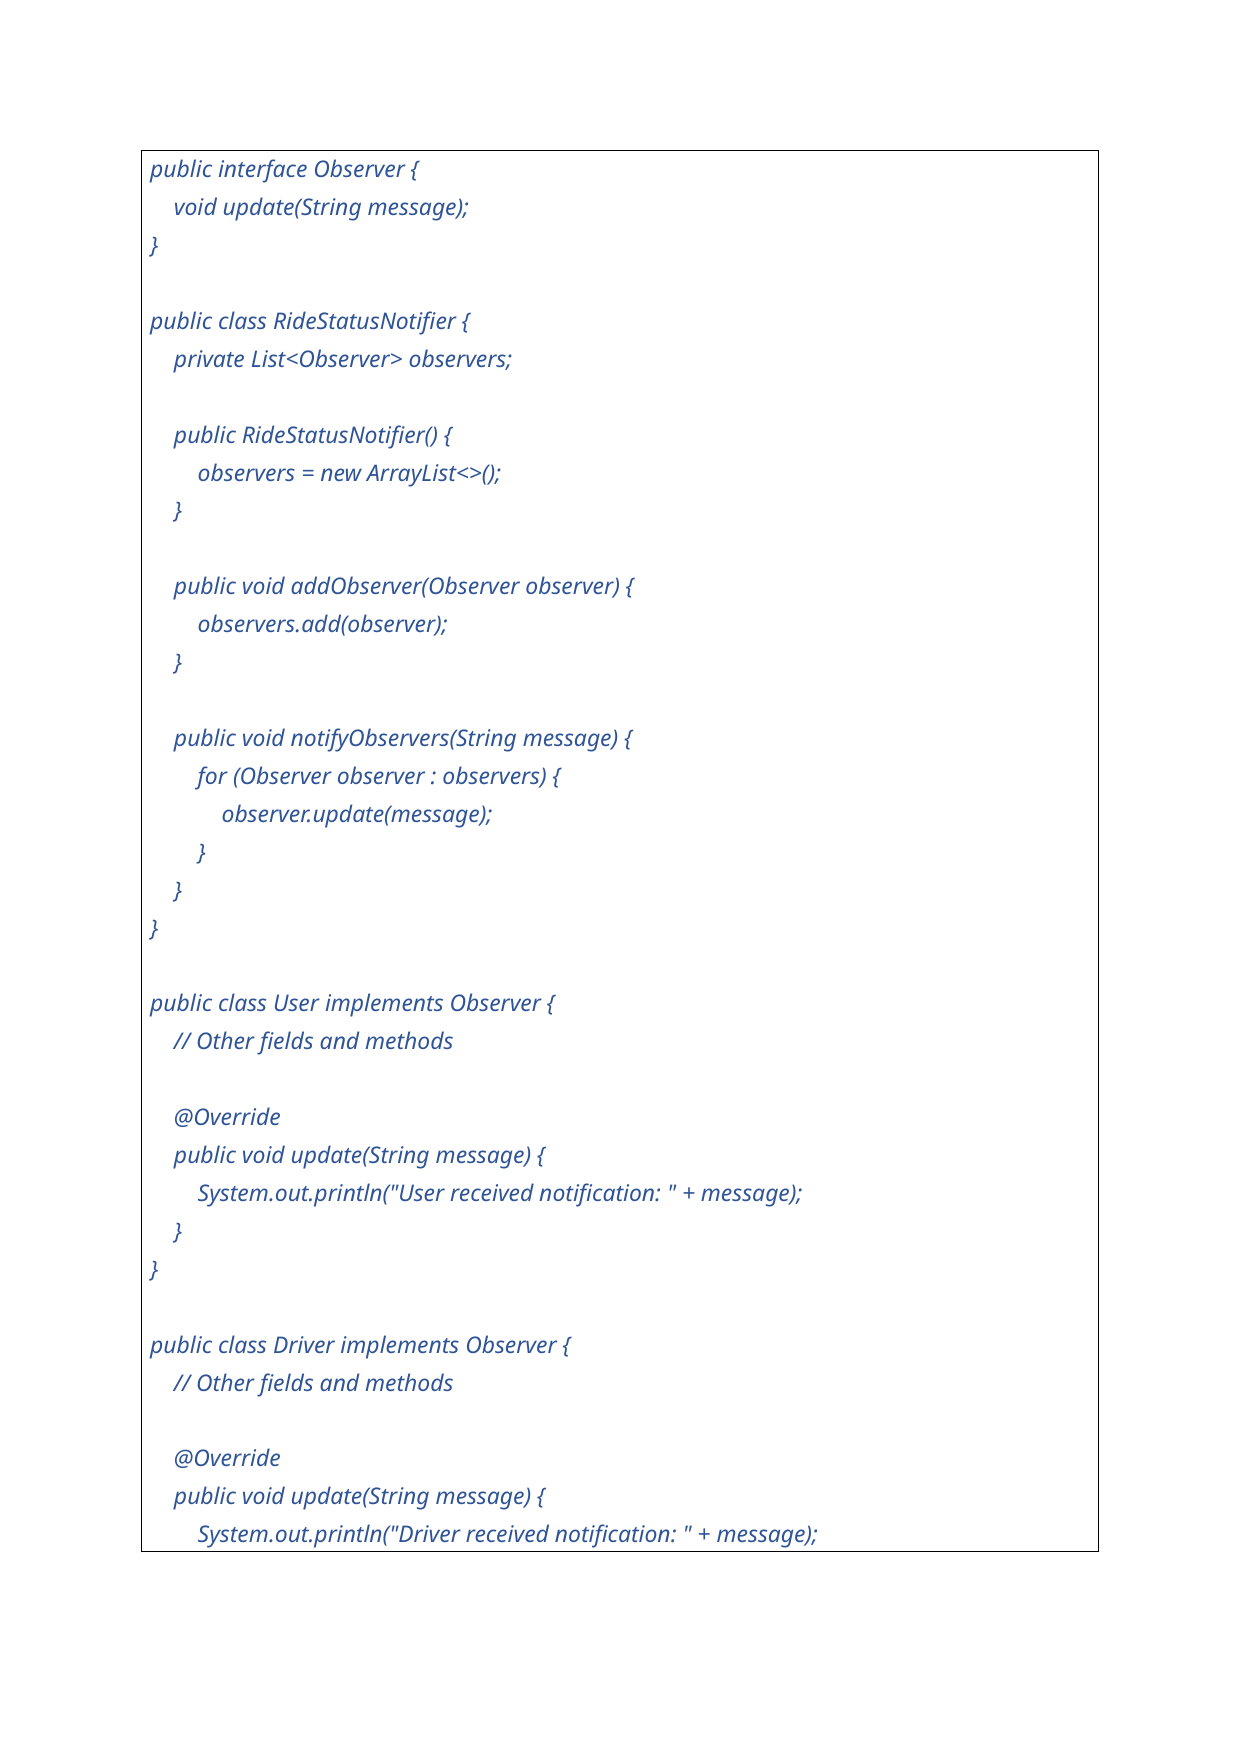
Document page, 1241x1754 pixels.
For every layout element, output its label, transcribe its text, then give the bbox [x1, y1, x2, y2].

subtitle @Override [142, 1439, 1098, 1473]
subtitle } [142, 1249, 1098, 1284]
subtitle // Other fields and methods [142, 1022, 1098, 1056]
subtitle observers = new ArrayList<>(); [142, 453, 1098, 488]
subtitle public class Driver implements Observer { [142, 1325, 1098, 1360]
subtitle public void notifyObservers(String message) { [142, 719, 1098, 753]
subtitle } [142, 870, 1098, 905]
subtitle public RideStatusNotifier() { [142, 415, 1098, 450]
subtitle observers.add(observer); [142, 605, 1098, 639]
subtitle System.out.println("Driver received notification: " + message); [142, 1515, 1098, 1551]
subtitle System.out.println("User received notification: " + message); [142, 1174, 1098, 1208]
subtitle } [142, 832, 1098, 867]
subtitle } [142, 908, 1098, 943]
subtitle } [142, 491, 1098, 526]
subtitle private List<Observer> observers; [142, 339, 1098, 374]
subtitle } [142, 1212, 1098, 1246]
subtitle void update(String message); [142, 188, 1098, 222]
subtitle public class User implements Observer { [142, 984, 1098, 1018]
subtitle public void update(String message) { [142, 1136, 1098, 1170]
subtitle public class RideStatusNotifier { [142, 302, 1098, 336]
subtitle } [142, 226, 1098, 260]
subtitle for (Observer observer : observers) { [142, 757, 1098, 791]
subtitle public void update(String message) { [142, 1477, 1098, 1511]
subtitle public void addObserver(Observer observer) { [142, 567, 1098, 601]
subtitle @Override [142, 1098, 1098, 1132]
subtitle } [142, 643, 1098, 677]
subtitle observer.update(message); [142, 794, 1098, 829]
subtitle // Other fields and methods [142, 1363, 1098, 1398]
subtitle public interface Observer { [142, 151, 1098, 184]
